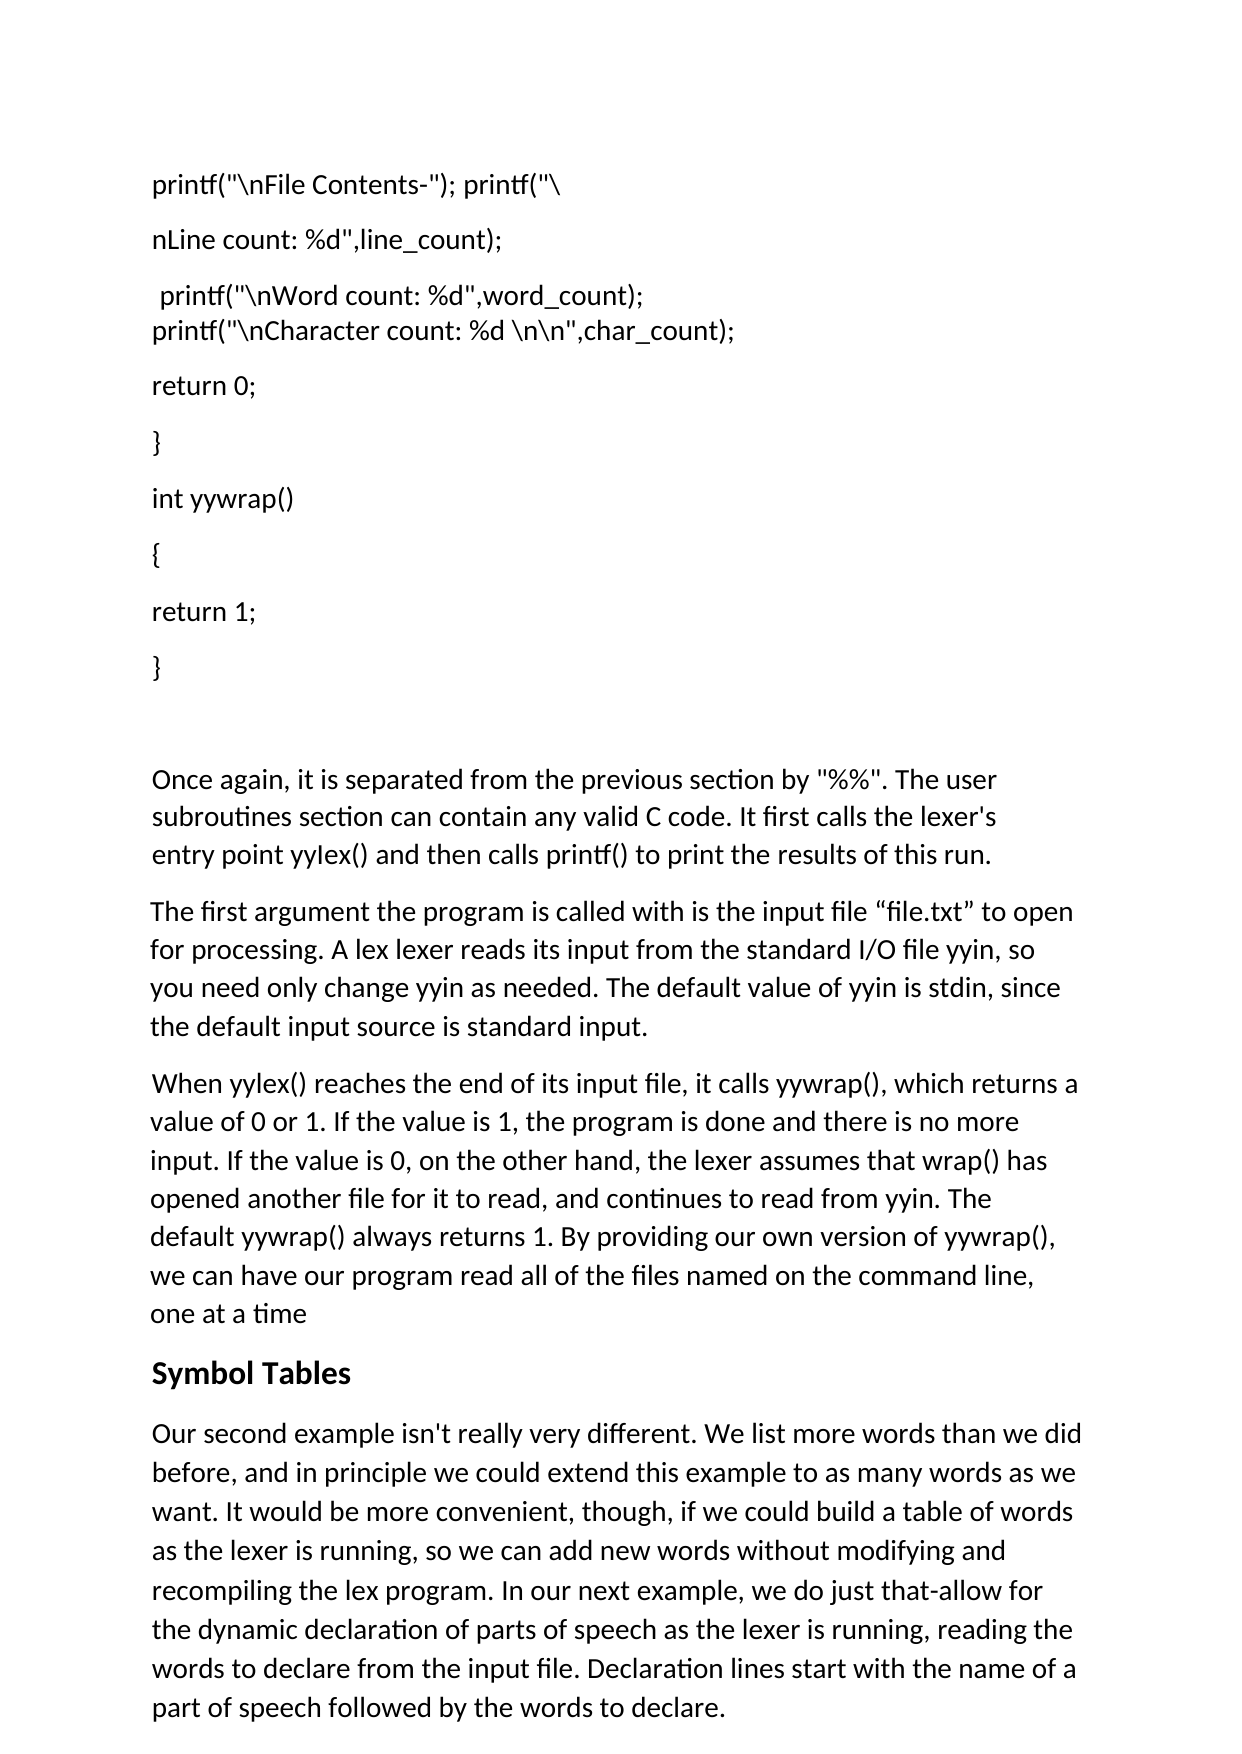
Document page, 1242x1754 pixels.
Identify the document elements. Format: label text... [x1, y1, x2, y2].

text Once again, it is separated from the previous section by "%%". The user subroutines section can contain any valid C code. It first calls the lexer's entry point yyIex() and then calls printf() to print the results of this run. [152, 761, 1065, 871]
text int yywrap() [152, 480, 1102, 516]
text When yylex() reaches the end of its input file, it calls yywrap(), which returns a value of 0 or 1. If the value is 1, the program is done and there is no more input. If the value is 0, on the other hand, the lexer assumes that wrap() has opened another file for it to read, and continues to read from yyin. The default yywrap() always returns 1. By providing our own version of yywrap(), we can have our program read all of the files named on the command line, one at a time [150, 1065, 1082, 1331]
text } [152, 424, 1102, 460]
subtitle Symbol Tables [152, 1352, 1102, 1393]
text } [152, 649, 1102, 684]
text printf("\nFile Contents-"); printf("\nLine count: %d",line_count); [152, 166, 601, 257]
text return 1; [152, 593, 1102, 628]
text The first argument the program is called with is the input file “file.txt” to open for processing. A lex lexer reads its input from the standard I/O file yyin, so you need only change yyin as needed. The default value of yyin is stdin, since the default input source is standard input. [150, 893, 1085, 1043]
text return 0; [152, 367, 1102, 403]
text printf("\nWord count: %d",word_count); printf("\nCharacter count: %d \n\n",char_count); [152, 278, 736, 348]
text Our second example isn't really very different. We list more words than we did before, and in principle we could extend this example to as many words as we want. It would be more convenient, though, if we could build a table of words as the lexer is running, so we can add new words without modifying and recompiling the lex program. In our next example, we do just that-allow for the dynamic declaration of parts of speech as the lexer is running, reading the words to declare from the input file. Declaration lines start with the name of a part of speech followed by the words to declare. [152, 1415, 1087, 1725]
text { [152, 536, 1102, 572]
